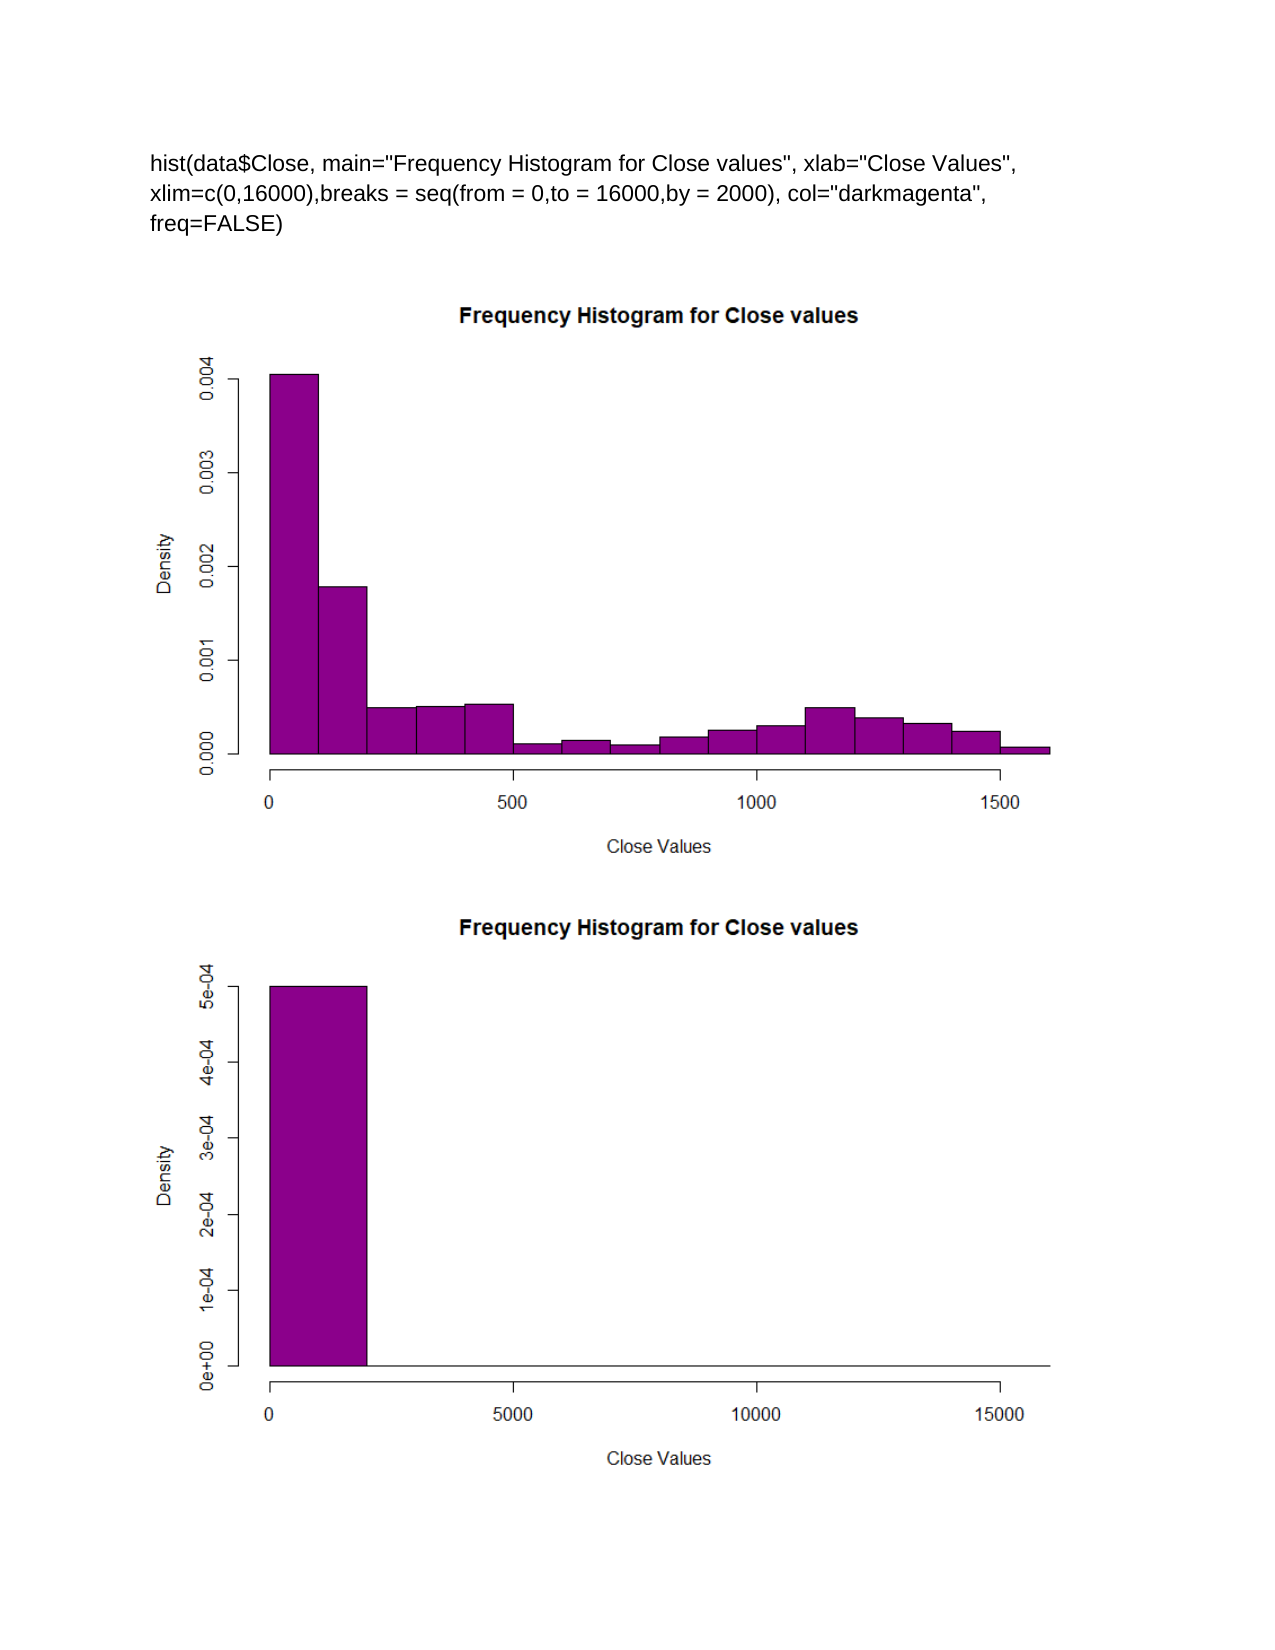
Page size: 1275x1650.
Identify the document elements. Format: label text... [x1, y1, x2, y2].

text hist(data$Close, main="Frequency Histogram for Close values", xlab="Close Values", xlim=c(0,16000),breaks = seq(from = 0,to = 16000,by = 2000), col="darkmagenta", freq=FALSE) [150, 150, 1125, 237]
picture [150, 883, 1125, 1492]
picture [150, 270, 1125, 880]
